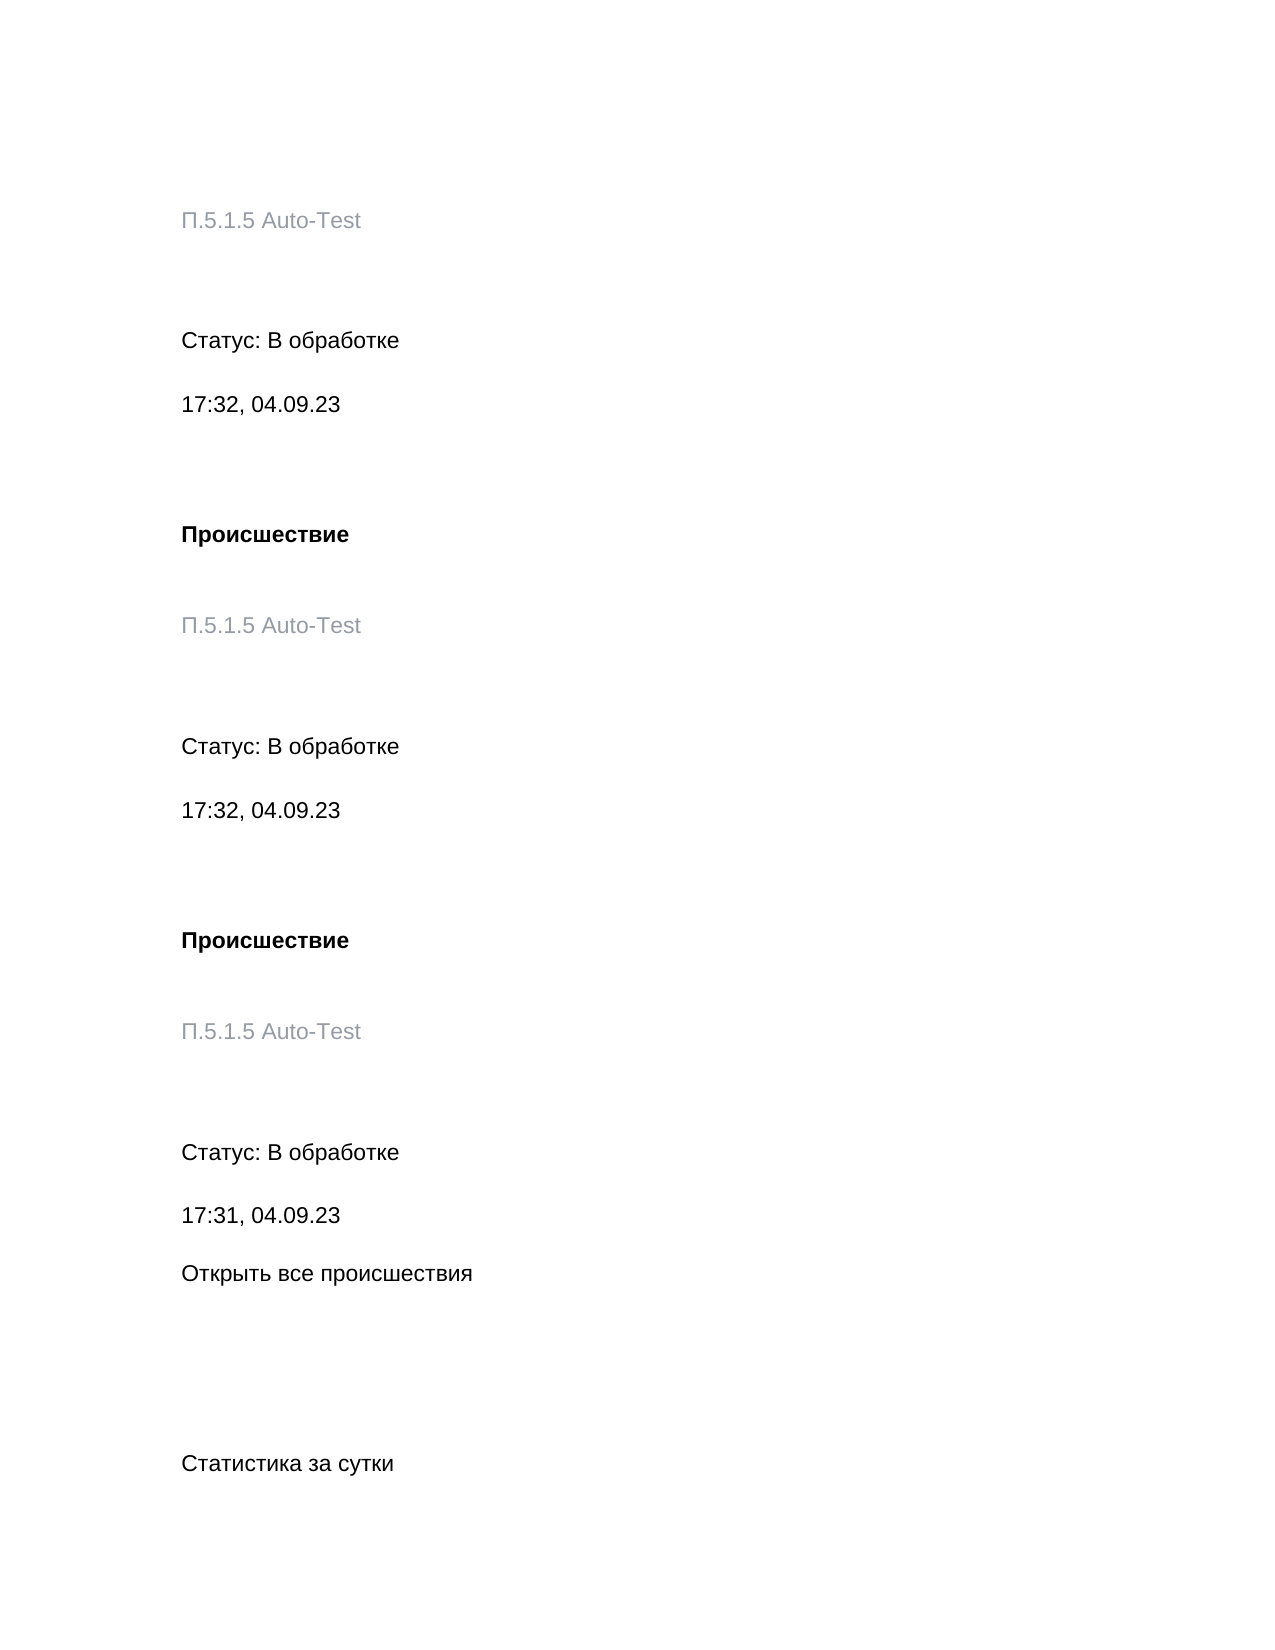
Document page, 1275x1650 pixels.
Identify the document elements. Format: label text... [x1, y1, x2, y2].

text 17:31, 04.09.23 [181, 1202, 1094, 1229]
text Статус: В обработке [181, 327, 1094, 353]
text П.5.1.5 Auto-Test [181, 1018, 1094, 1044]
text 17:32, 04.09.23 [181, 797, 1094, 823]
text Открыть все происшествия [181, 1260, 1094, 1286]
text Статус: В обработке [181, 1138, 1094, 1165]
text 17:32, 04.09.23 [181, 391, 1094, 417]
text Происшествие [181, 521, 1094, 548]
text Статистика за сутки [181, 1449, 1094, 1476]
text П.5.1.5 Auto-Test [181, 612, 1094, 639]
text Статус: В обработке [181, 733, 1094, 759]
text П.5.1.5 Auto-Test [181, 207, 1094, 233]
text Происшествие [181, 927, 1094, 953]
